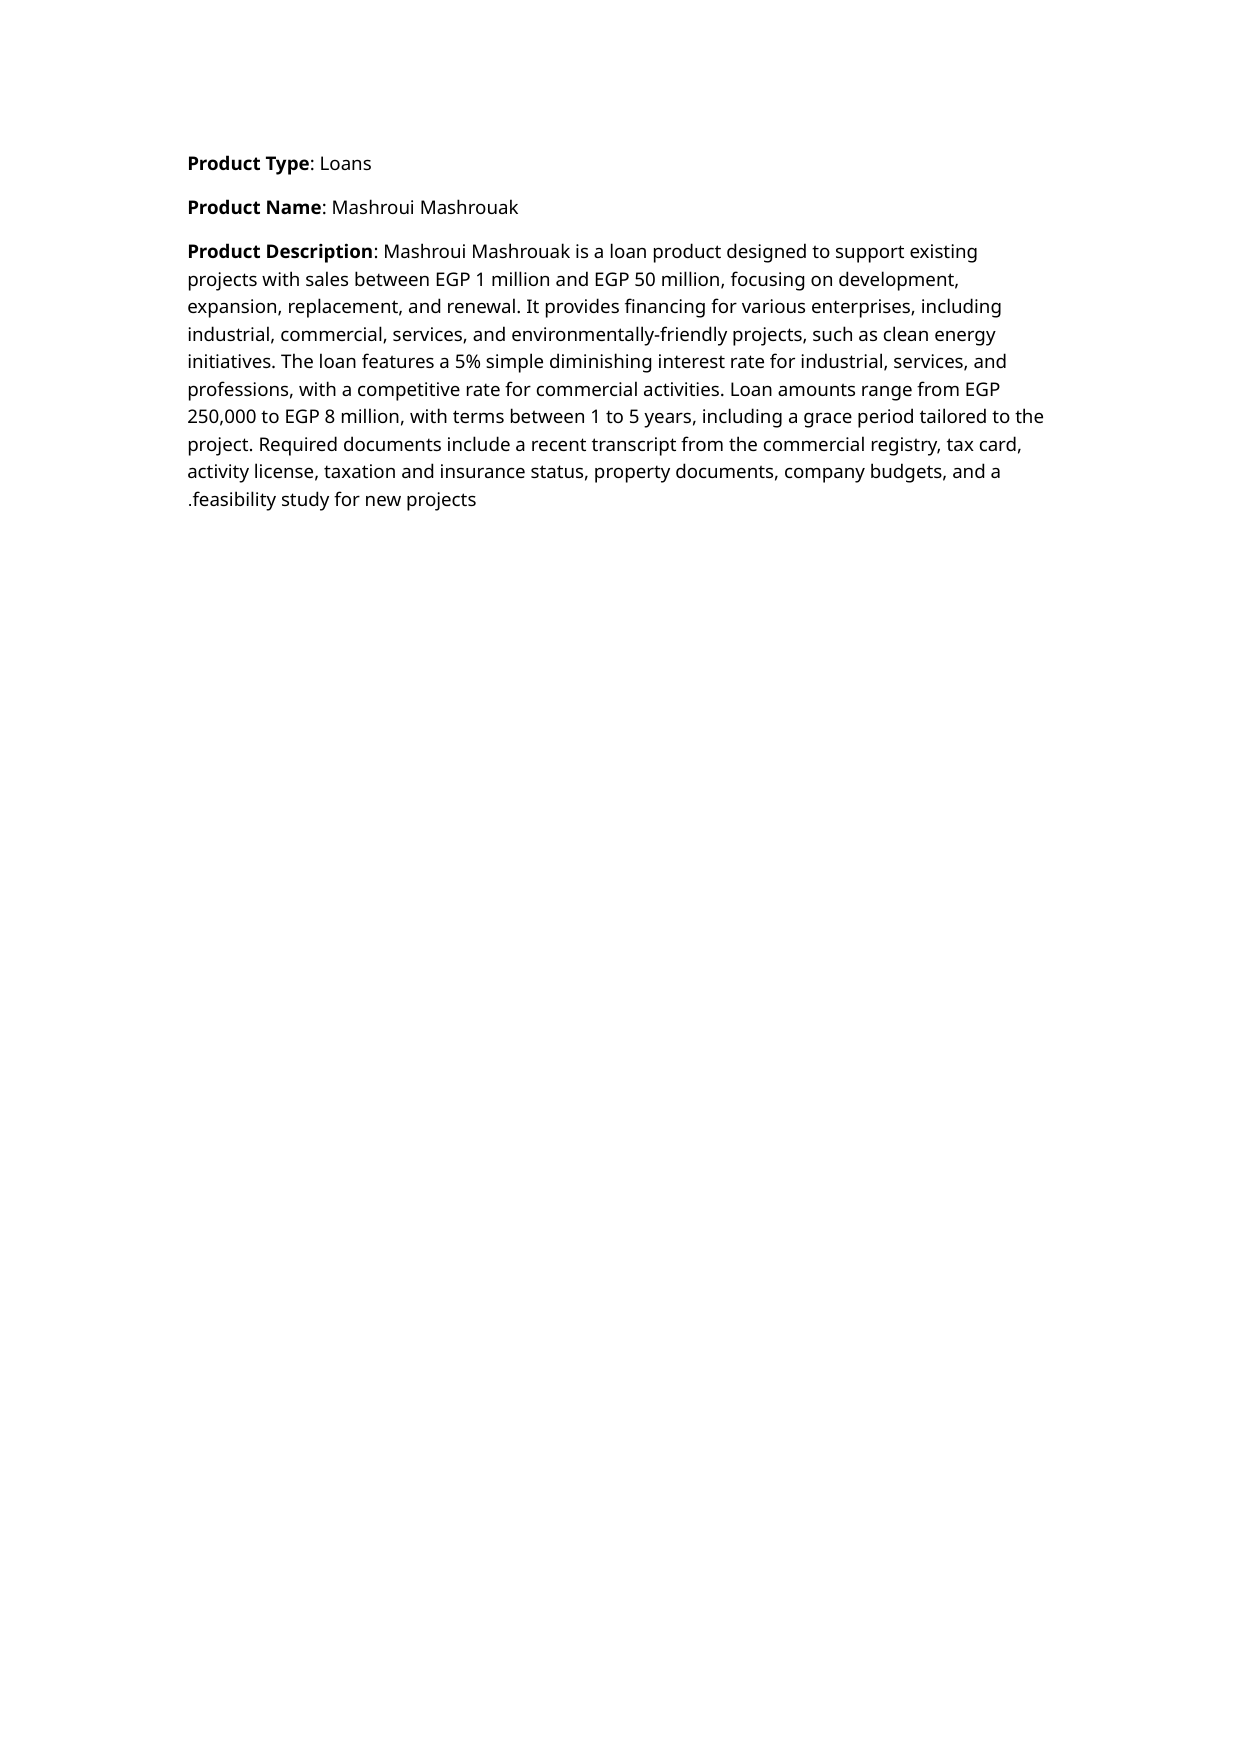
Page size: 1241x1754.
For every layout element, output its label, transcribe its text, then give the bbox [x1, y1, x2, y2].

text Product Type: Loans [187, 150, 1053, 176]
text Product Name: Mashroui Mashrouak [187, 194, 1053, 220]
text Product Description: Mashroui Mashrouak is a loan product designed to support existing projects with sales between EGP 1 million and EGP 50 million, focusing on development, expansion, replacement, and renewal. It provides financing for various enterprises, including industrial, commercial, services, and environmentally-friendly projects, such as clean energy initiatives. The loan features a 5% simple diminishing interest rate for industrial, services, and professions, with a competitive rate for commercial activities. Loan amounts range from EGP 250,000 to EGP 8 million, with terms between 1 to 5 years, including a grace period tailored to the project. Required documents include a recent transcript from the commercial registry, tax card, activity license, taxation and insurance status, property documents, company budgets, and a feasibility study for new projects. [187, 238, 1053, 511]
